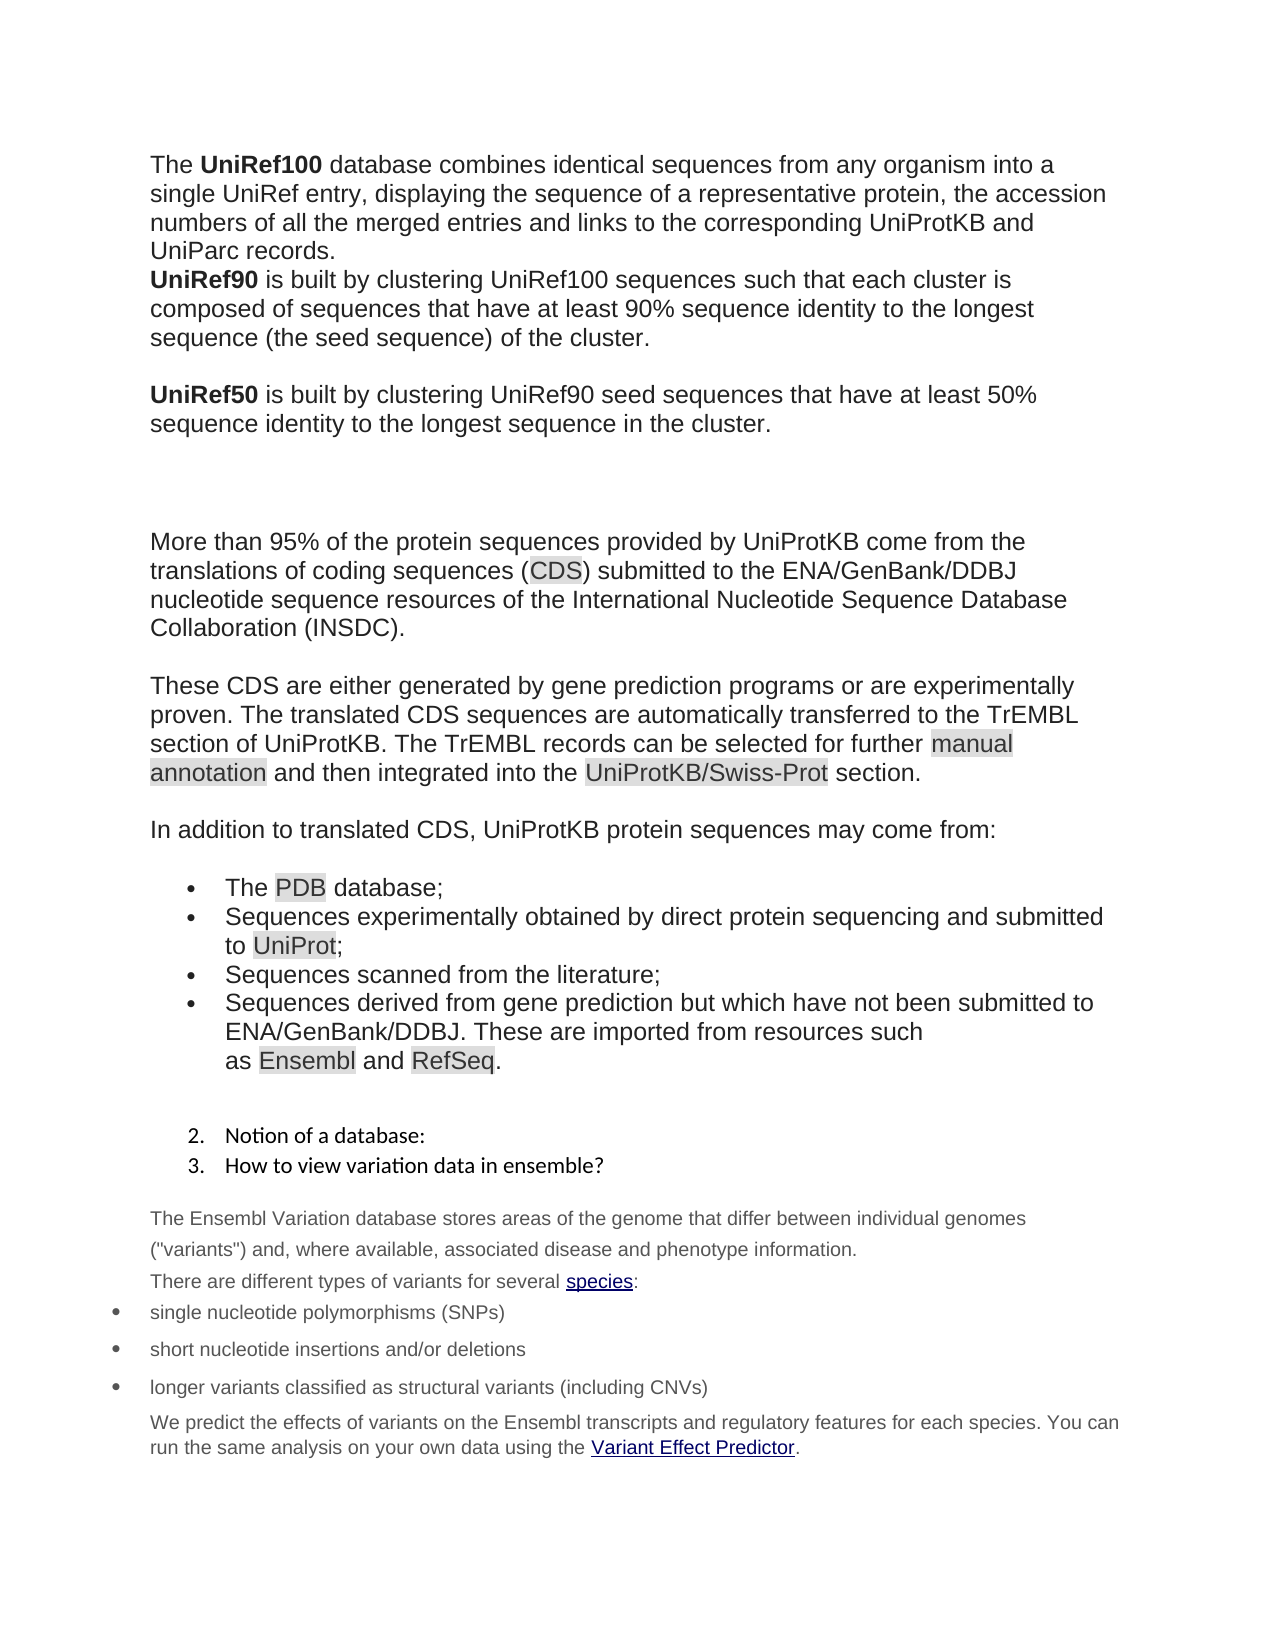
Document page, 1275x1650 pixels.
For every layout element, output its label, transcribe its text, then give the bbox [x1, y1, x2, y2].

text UniRef90 is built by clustering UniRef100 sequences such that each cluster is composed of sequences that have at least 90% sequence identity to the longest sequence (the seed sequence) of the cluster. [150, 265, 1125, 351]
list short nucleotide insertions and/or deletions [112, 1336, 1125, 1361]
list The PDB database; [326, 873, 1125, 902]
list longer variants classified as structural variants (including CNVs) [112, 1373, 1125, 1398]
list single nucleotide polymorphisms (SNPs) [112, 1298, 1125, 1323]
list The PDB database; [187, 873, 275, 902]
text UniRef50 is built by clustering UniRef90 seed sequences that have at least 50% sequence identity to the longest sequence in the cluster. [150, 380, 1125, 437]
list Notion of a database: [187, 1121, 1125, 1149]
text The Ensembl Variation database stores areas of the genome that differ between individual genomes ("variants") and, where available, associated disease and phenotype information. There are different types of variants for several species: [150, 1198, 1125, 1292]
list Sequences scanned from the literature; [187, 959, 1125, 988]
text More than 95% of the protein sequences provided by UniProtKB come from the translations of coding sequences (CDS) submitted to the ENA/GenBank/DDBJ nucleotide sequence resources of the International Nucleotide Sequence Database Collaboration (INSDC). [150, 527, 1125, 642]
list Sequences derived from gene prediction but which have not been submitted to ENA/GenBank/DDBJ. These are imported from resources such as Ensembl and RefSeq. [187, 988, 1125, 1074]
list Sequences experimentally obtained by direct protein sequencing and submitted to UniProt; [187, 902, 1125, 959]
list How to view variation data in ensemble? [187, 1152, 1125, 1180]
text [150, 1411, 1125, 1458]
text The UniRef100 database combines identical sequences from any organism into a single UniRef entry, displaying the sequence of a representative protein, the accession numbers of all the merged entries and links to the corresponding UniProtKB and UniParc records. [150, 150, 1125, 265]
text In addition to translated CDS, UniProtKB protein sequences may come from: [150, 815, 1125, 844]
text These CDS are either generated by gene prediction programs or are experimentally proven. The translated CDS sequences are automatically transferred to the TrEMBL section of UniProtKB. The TrEMBL records can be selected for further manual annotation and then integrated into the UniProtKB/Swiss-Prot section. [150, 671, 1125, 786]
